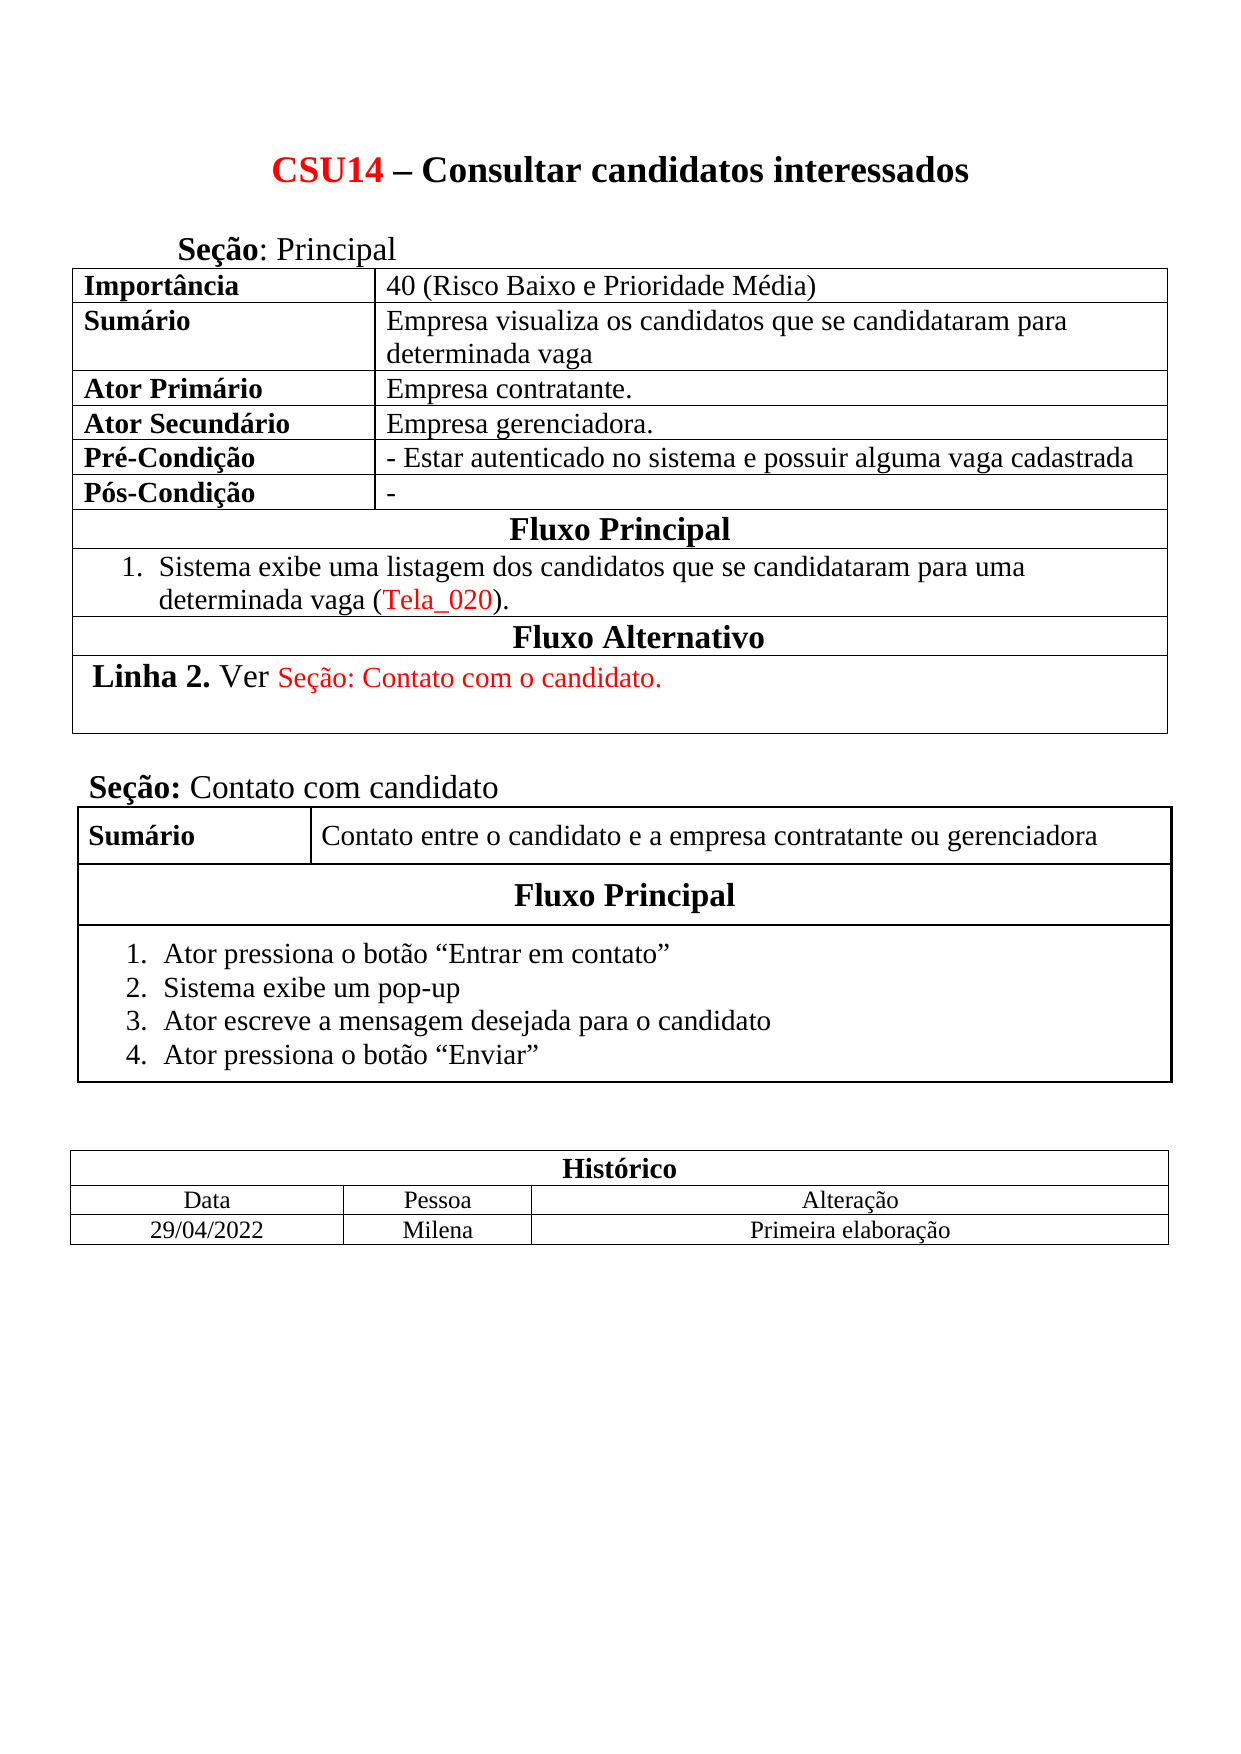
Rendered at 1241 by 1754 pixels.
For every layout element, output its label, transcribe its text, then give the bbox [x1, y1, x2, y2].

table_cell Pré-Condição [73, 440, 374, 474]
table_cell Sistema exibe uma listagem dos candidatos que se candidataram para uma determinada vaga (Tela_020). [73, 549, 1167, 616]
table_cell Pós-Condição [73, 475, 374, 508]
table_cell Data [71, 1186, 343, 1214]
table_header Contato entre o candidato e a empresa contratante ou gerenciadora [312, 808, 1170, 862]
text Seção: Contato com candidato [89, 768, 1063, 806]
table_cell Linha 2. Ver Seção: Contato com o candidato. [73, 656, 1167, 733]
table_header 40 (Risco Baixo e Prioridade Média) [376, 269, 1167, 302]
text Seção: Principal [177, 229, 1063, 267]
table_cell - [376, 475, 1167, 508]
table_cell Primeira elaboração [532, 1215, 1168, 1244]
text CSU14 – Consultar candidatos interessados [177, 148, 1063, 191]
table_cell - Estar autenticado no sistema e possuir alguma vaga cadastrada [376, 440, 1167, 474]
table_cell 29/04/2022 [71, 1215, 343, 1244]
table_header Histórico [71, 1151, 1168, 1184]
table_cell Alteração [532, 1186, 1168, 1214]
table_cell Fluxo Principal [79, 865, 1170, 924]
table_cell Ator Primário [73, 371, 374, 405]
table_cell Fluxo Alternativo [73, 617, 1167, 655]
table_cell Ator Secundário [73, 406, 374, 439]
table_cell Milena [344, 1215, 531, 1244]
table_cell Empresa contratante. [376, 371, 1167, 405]
table_cell Empresa gerenciadora. [376, 406, 1167, 439]
table_cell Sumário [73, 303, 374, 370]
table_header Sumário [79, 808, 310, 862]
table_header Importância [73, 269, 374, 302]
table_cell Fluxo Principal [73, 510, 1167, 548]
table_cell Empresa visualiza os candidatos que se candidataram para determinada vaga [376, 303, 1167, 370]
table_cell Ator pressiona o botão “Entrar em contato” Sistema exibe um pop-up Ator escreve a mensagem desejada para o candidato Ator pressiona o botão “Enviar” [79, 926, 1170, 1081]
table_cell Pessoa [344, 1186, 531, 1214]
